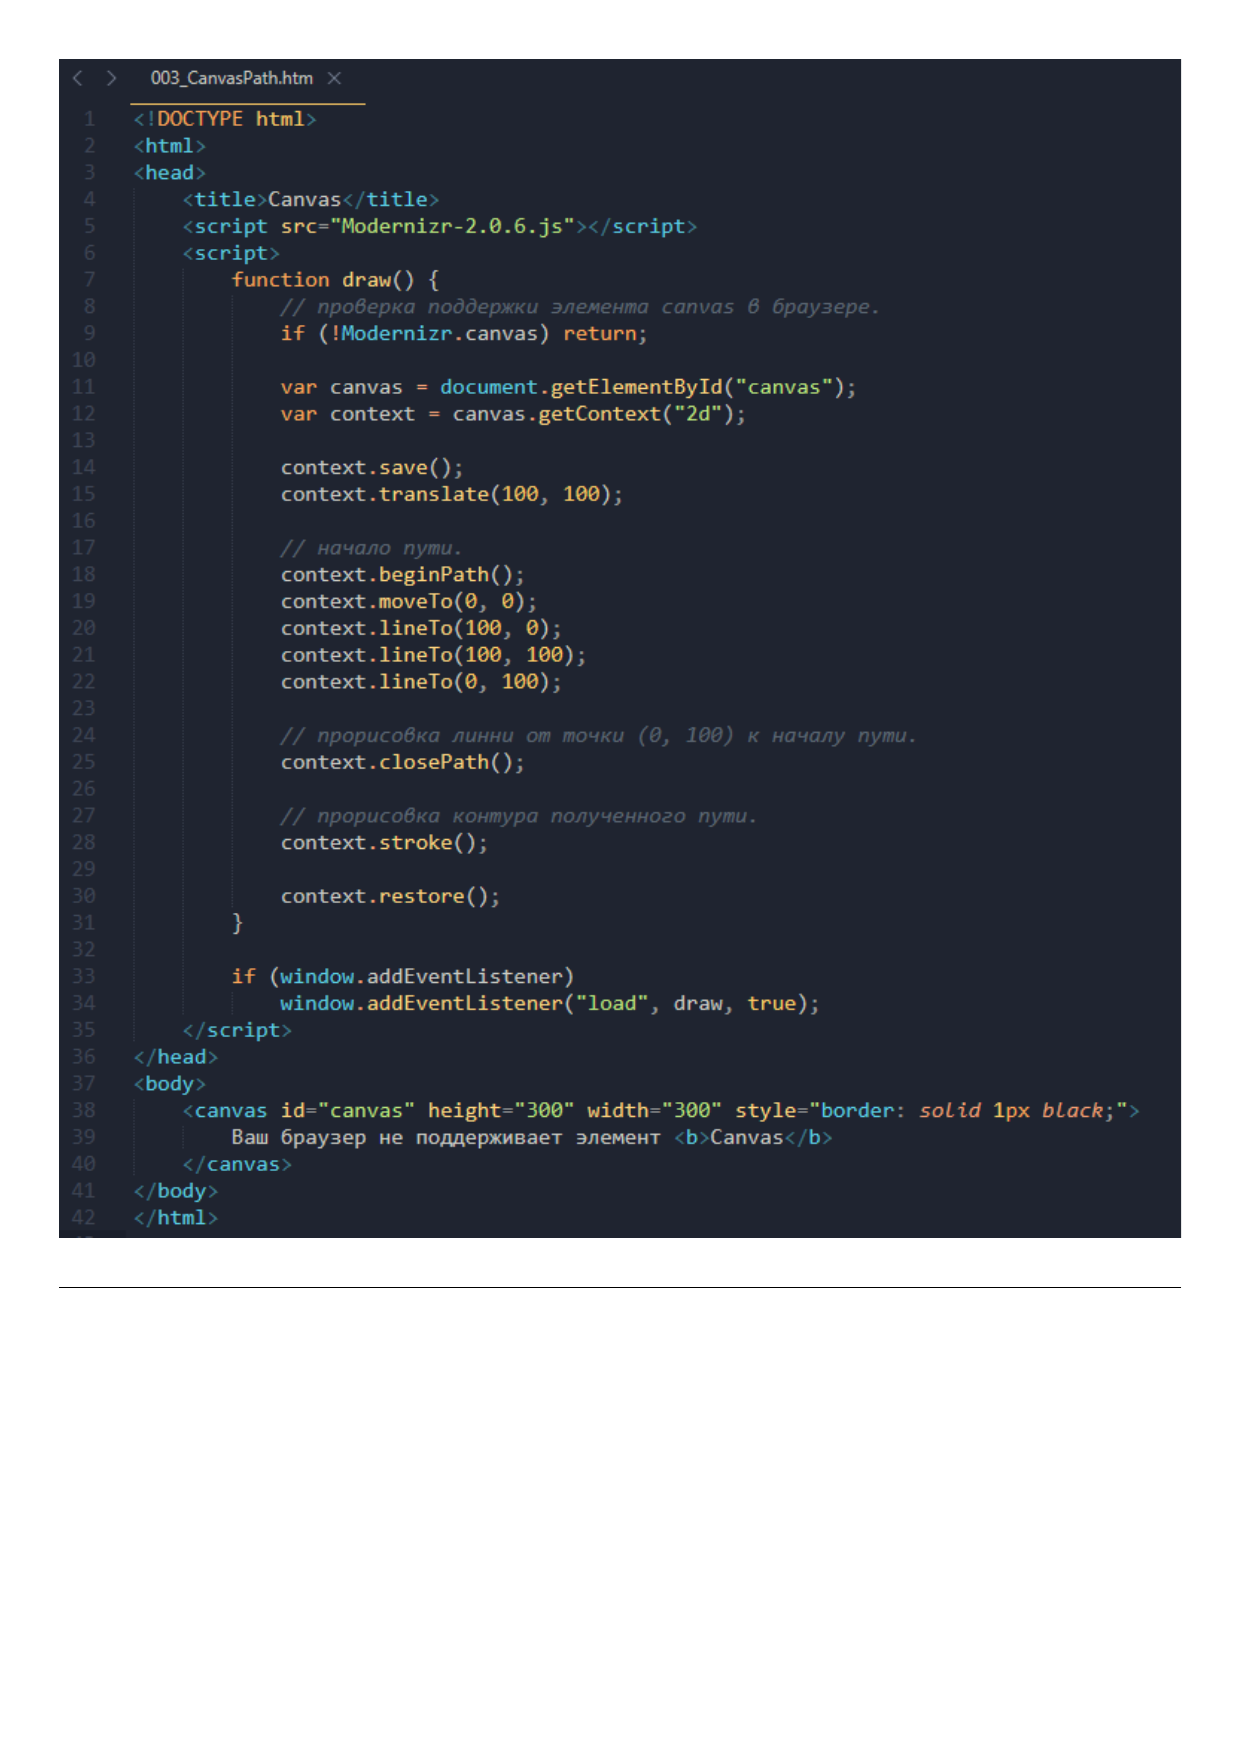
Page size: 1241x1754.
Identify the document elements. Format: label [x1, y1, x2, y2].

picture [59, 59, 1182, 1238]
